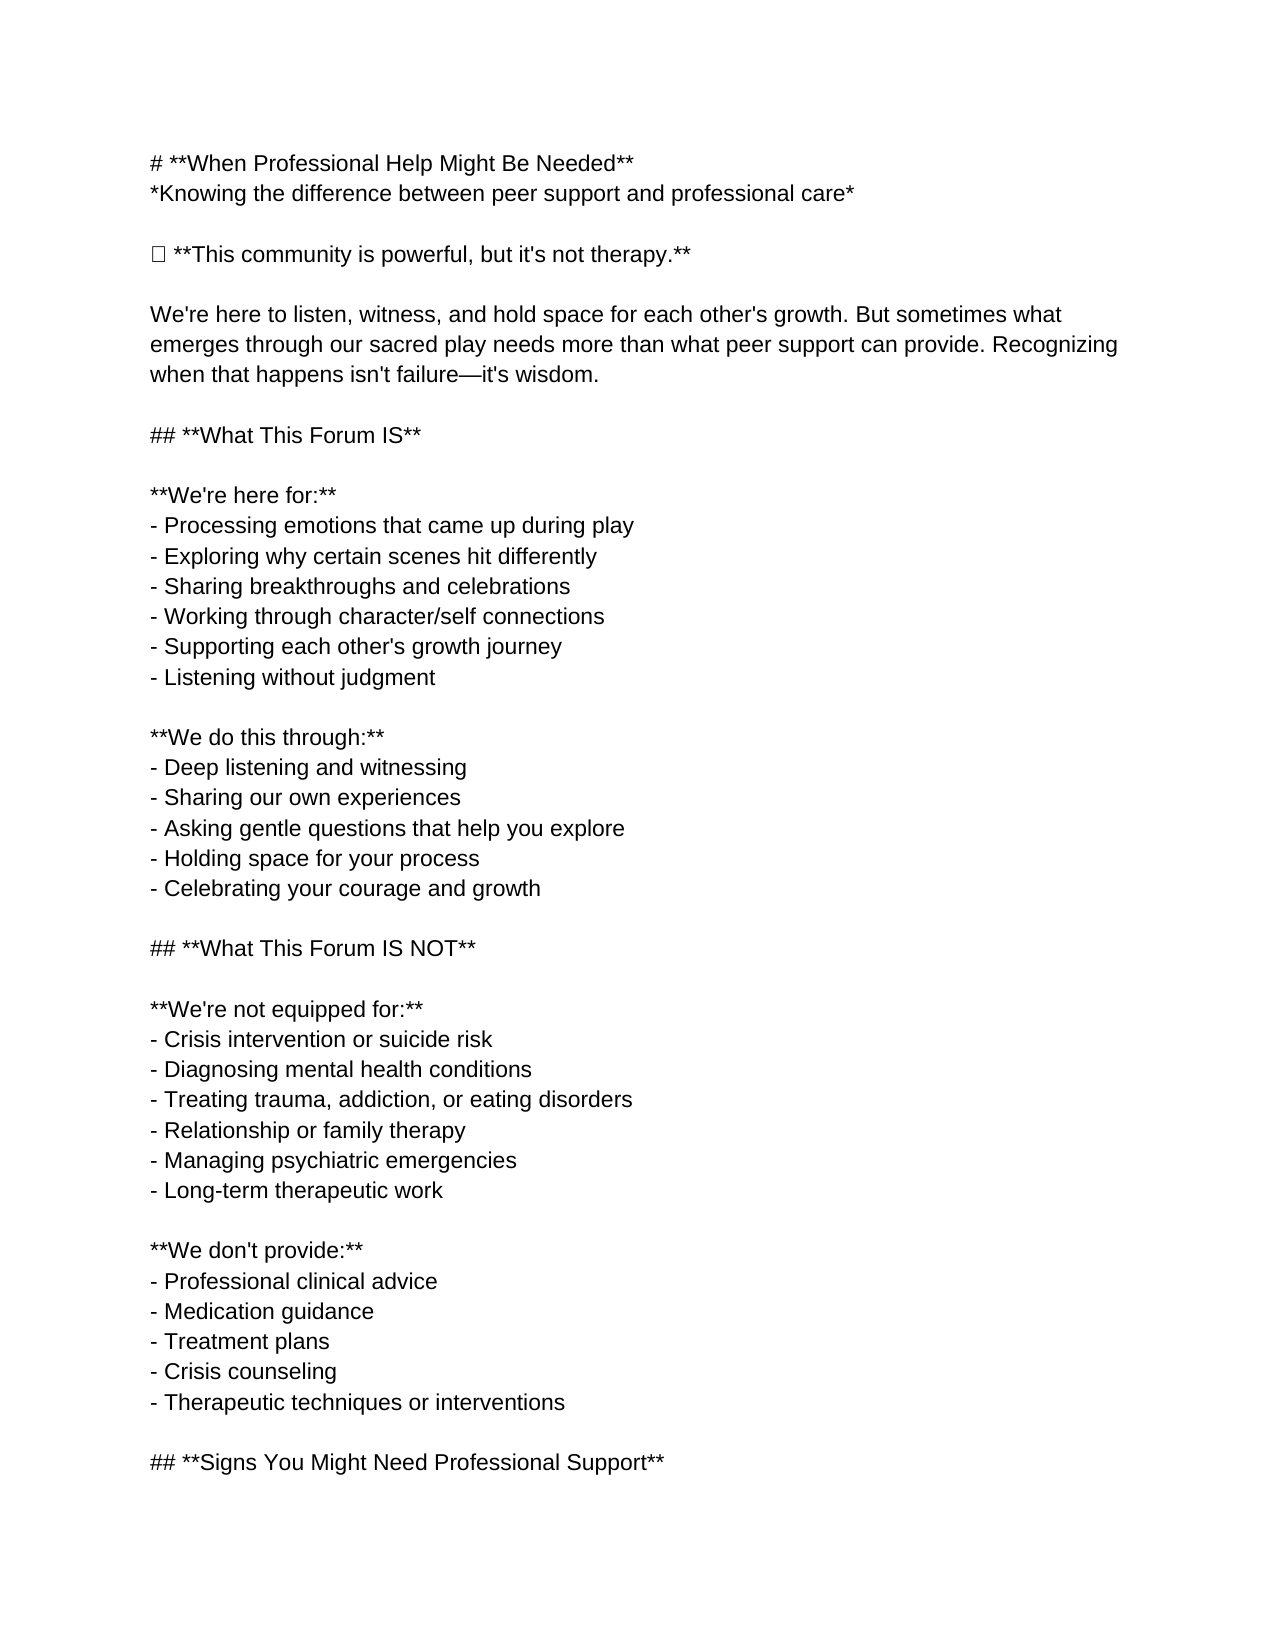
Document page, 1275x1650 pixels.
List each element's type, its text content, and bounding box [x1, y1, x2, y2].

text - Asking gentle questions that help you explore [150, 814, 1125, 841]
text - Supporting each other's growth journey [150, 633, 1125, 660]
text **We're not equipped for:** [150, 996, 1125, 1022]
text - Holding space for your process [150, 845, 1125, 871]
text **We don't provide:** [150, 1237, 1125, 1264]
text - Relationship or family therapy [150, 1117, 1125, 1143]
text - Working through character/self connections [150, 603, 1125, 629]
text We're here to listen, witness, and hold space for each other's growth. But sometimes what emerges through our sacred play needs more than what peer support can provide. Recognizing when that happens isn't failure—it's wisdom. [150, 301, 1125, 388]
text - Treatment plans [150, 1328, 1125, 1354]
text **We do this through:** [150, 724, 1125, 750]
text 💙 **This community is powerful, but it's not therapy.** [150, 241, 1125, 267]
text - Deep listening and witnessing [150, 754, 1125, 781]
text - Diagnosing mental health conditions [150, 1056, 1125, 1083]
text - Crisis counseling [150, 1358, 1125, 1385]
text - Long-term therapeutic work [150, 1177, 1125, 1203]
text - Sharing our own experiences [150, 784, 1125, 811]
text *Knowing the difference between peer support and professional care* [150, 180, 1125, 207]
text - Sharing breakthroughs and celebrations [150, 573, 1125, 599]
text - Professional clinical advice [150, 1268, 1125, 1294]
text ## **Signs You Might Need Professional Support** [150, 1449, 1125, 1475]
text - Listening without judgment [150, 663, 1125, 690]
text - Crisis intervention or suicide risk [150, 1026, 1125, 1052]
text - Exploring why certain scenes hit differently [150, 543, 1125, 569]
text # **When Professional Help Might Be Needed** [150, 150, 1125, 176]
text - Processing emotions that came up during play [150, 512, 1125, 539]
text **We're here for:** [150, 482, 1125, 509]
text ## **What This Forum IS** [150, 422, 1125, 448]
text - Medication guidance [150, 1298, 1125, 1324]
text - Treating trauma, addiction, or eating disorders [150, 1086, 1125, 1113]
text - Managing psychiatric emergencies [150, 1147, 1125, 1173]
text ## **What This Forum IS NOT** [150, 935, 1125, 962]
text - Celebrating your courage and growth [150, 875, 1125, 901]
text - Therapeutic techniques or interventions [150, 1388, 1125, 1415]
